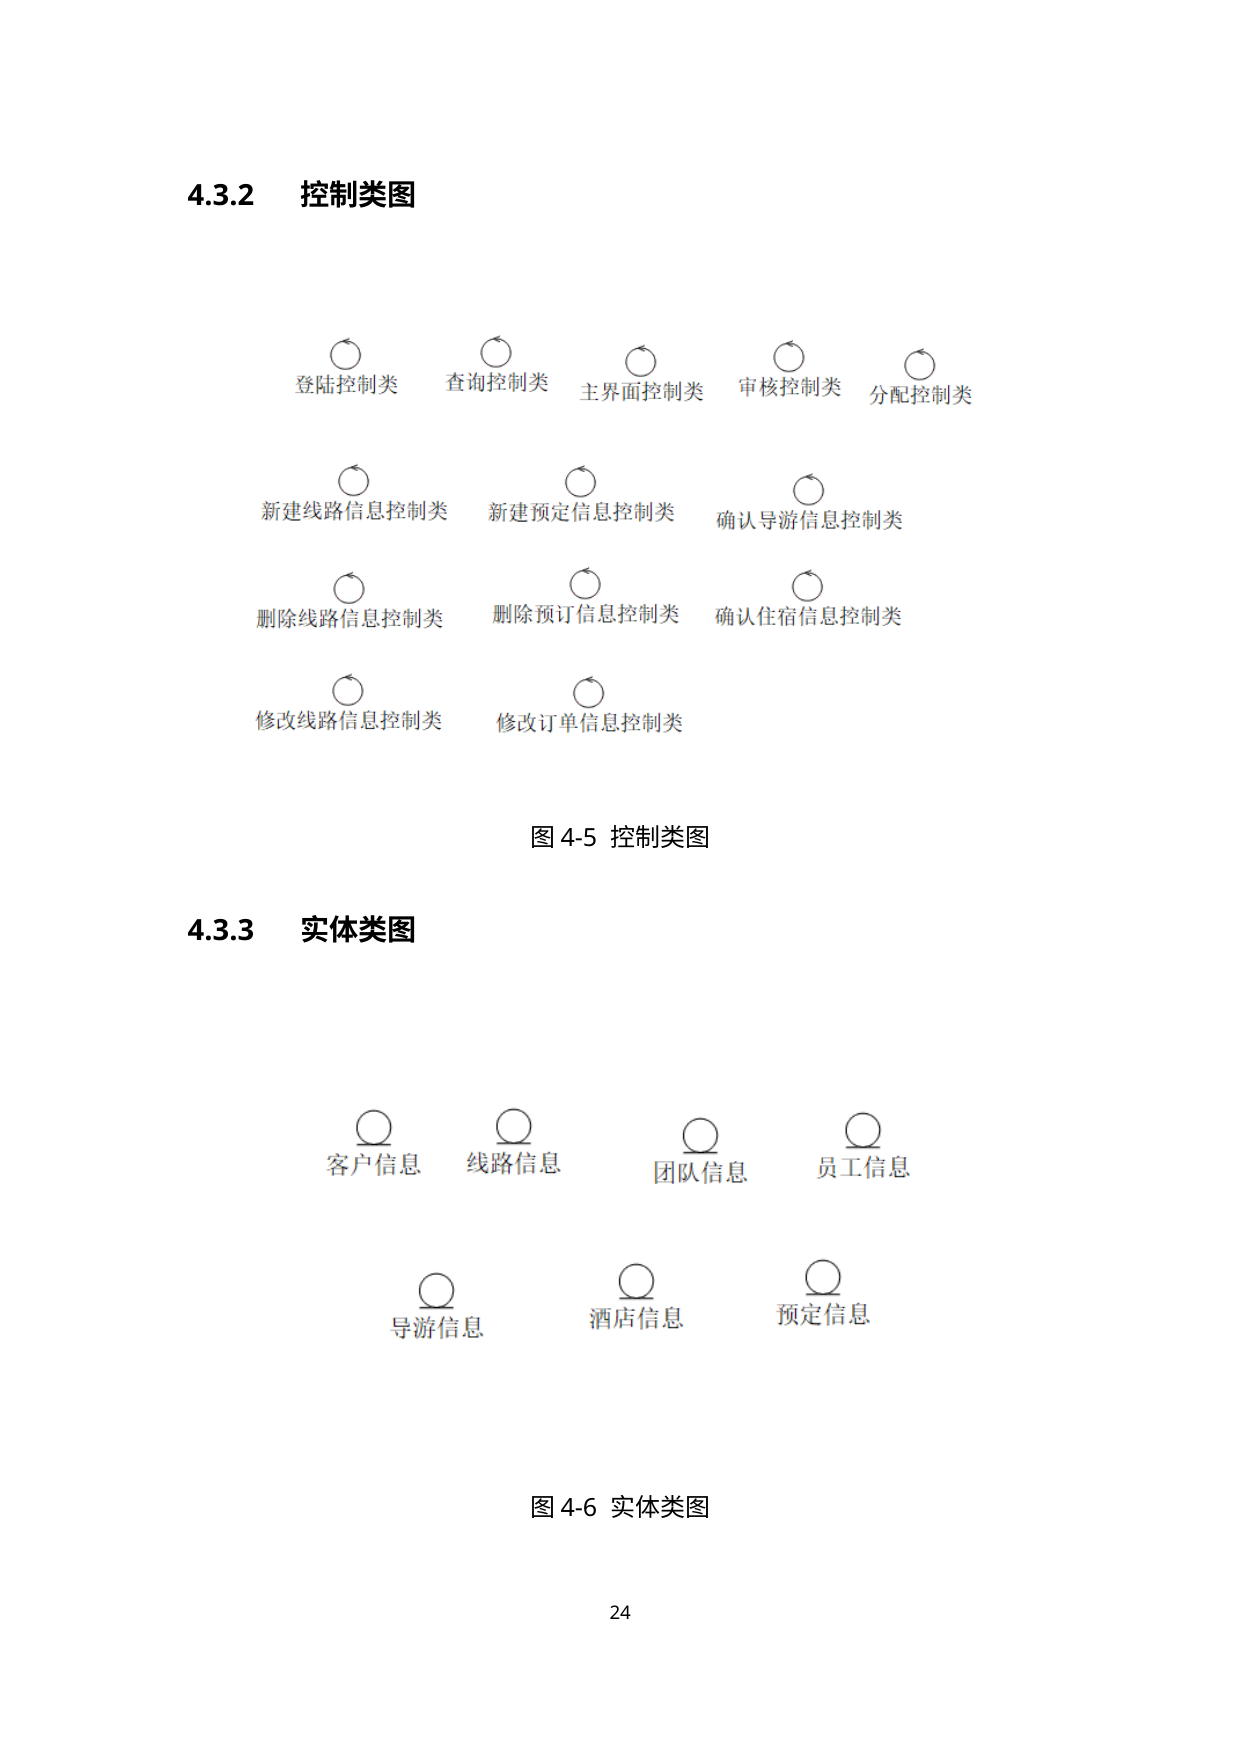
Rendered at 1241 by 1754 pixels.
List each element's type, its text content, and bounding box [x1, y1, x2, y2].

text 图4-6 实体类图 [187, 1473, 1053, 1538]
subtitle 实体类图 [187, 895, 1053, 960]
text 图4-5 控制类图 [187, 803, 1053, 868]
subtitle 控制类图 [187, 160, 1053, 225]
picture [241, 1017, 999, 1442]
picture [191, 282, 1049, 794]
